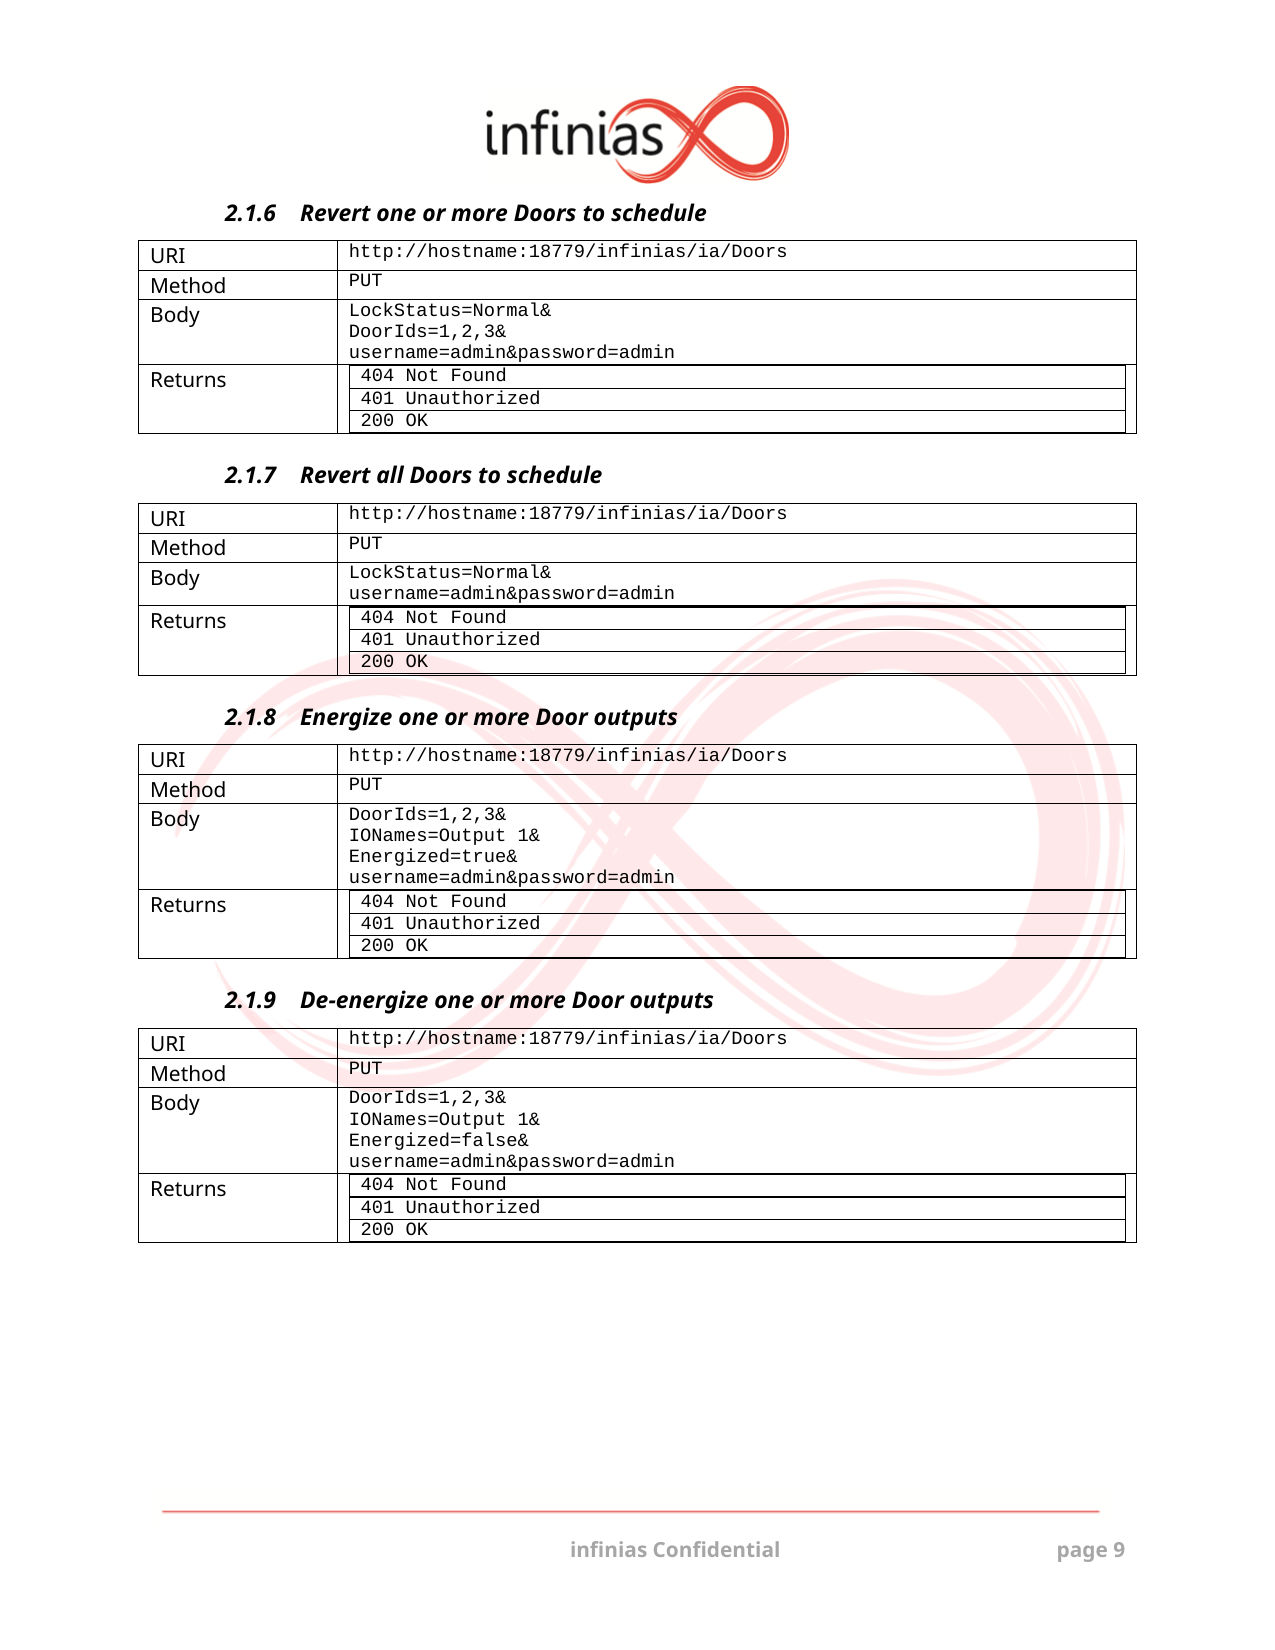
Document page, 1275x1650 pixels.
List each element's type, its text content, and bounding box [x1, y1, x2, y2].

picture [486, 86, 789, 184]
table_cell [338, 365, 349, 433]
table_cell Body [139, 804, 337, 889]
table_cell [338, 606, 349, 674]
table_header http://hostname:18779/infinias/ia/Doors [338, 504, 1136, 532]
subtitle Energize one or more Door outputs [225, 701, 1125, 732]
table_cell Method [139, 534, 337, 562]
table_cell [350, 891, 1125, 913]
table_cell Returns [139, 1174, 337, 1242]
table_cell PUT [338, 271, 1136, 299]
table_cell PUT [338, 1059, 1136, 1087]
table_cell PUT [338, 775, 1136, 803]
table_cell DoorIds=1,2,3& IONames=Output 1& Energized=true& username=admin&password=admin [338, 804, 1136, 889]
picture [150, 1486, 1124, 1536]
table_cell PUT [338, 534, 1136, 562]
table_cell Body [139, 1088, 337, 1173]
table_cell [350, 914, 1125, 935]
table_cell [350, 411, 1125, 432]
table_header http://hostname:18779/infinias/ia/Doors [338, 745, 1136, 774]
table_header http://hostname:18779/infinias/ia/Doors [338, 1029, 1136, 1058]
table_cell [350, 1220, 1125, 1241]
table_cell [1126, 1174, 1136, 1242]
table_cell LockStatus=Normal& DoorIds=1,2,3& username=admin&password=admin [338, 300, 1136, 364]
table_cell [350, 936, 1125, 957]
table_header http://hostname:18779/infinias/ia/Doors [338, 241, 1136, 270]
table_cell DoorIds=1,2,3& IONames=Output 1& Energized=false& username=admin&password=admin [338, 1088, 1136, 1173]
table_cell [350, 630, 1125, 651]
table_cell Method [139, 271, 337, 299]
table_cell [350, 1198, 1125, 1219]
table_cell [1126, 365, 1136, 433]
table_cell Body [139, 563, 337, 605]
table_cell [338, 1174, 349, 1242]
table_cell [350, 1175, 1125, 1196]
table_header URI [139, 745, 337, 774]
table_cell [350, 389, 1125, 410]
table_cell Returns [139, 606, 337, 674]
table_cell [350, 608, 1125, 629]
table_cell Method [139, 1059, 337, 1087]
table_cell [1126, 606, 1136, 674]
table_cell Returns [139, 365, 337, 433]
subtitle Revert all Doors to schedule [225, 459, 1125, 490]
table_header URI [139, 1029, 337, 1058]
table_cell [338, 890, 349, 958]
subtitle Revert one or more Doors to schedule [225, 197, 1125, 228]
table_header URI [139, 504, 337, 532]
table_cell [350, 652, 1125, 673]
table_cell Returns [139, 890, 337, 958]
table_cell Body [139, 300, 337, 364]
table_cell [1126, 890, 1136, 958]
subtitle De-energize one or more Door outputs [225, 984, 1125, 1016]
table_cell Method [139, 775, 337, 803]
table_cell [350, 366, 1125, 388]
table_header URI [139, 241, 337, 270]
table_cell LockStatus=Normal& username=admin&password=admin [338, 563, 1136, 605]
